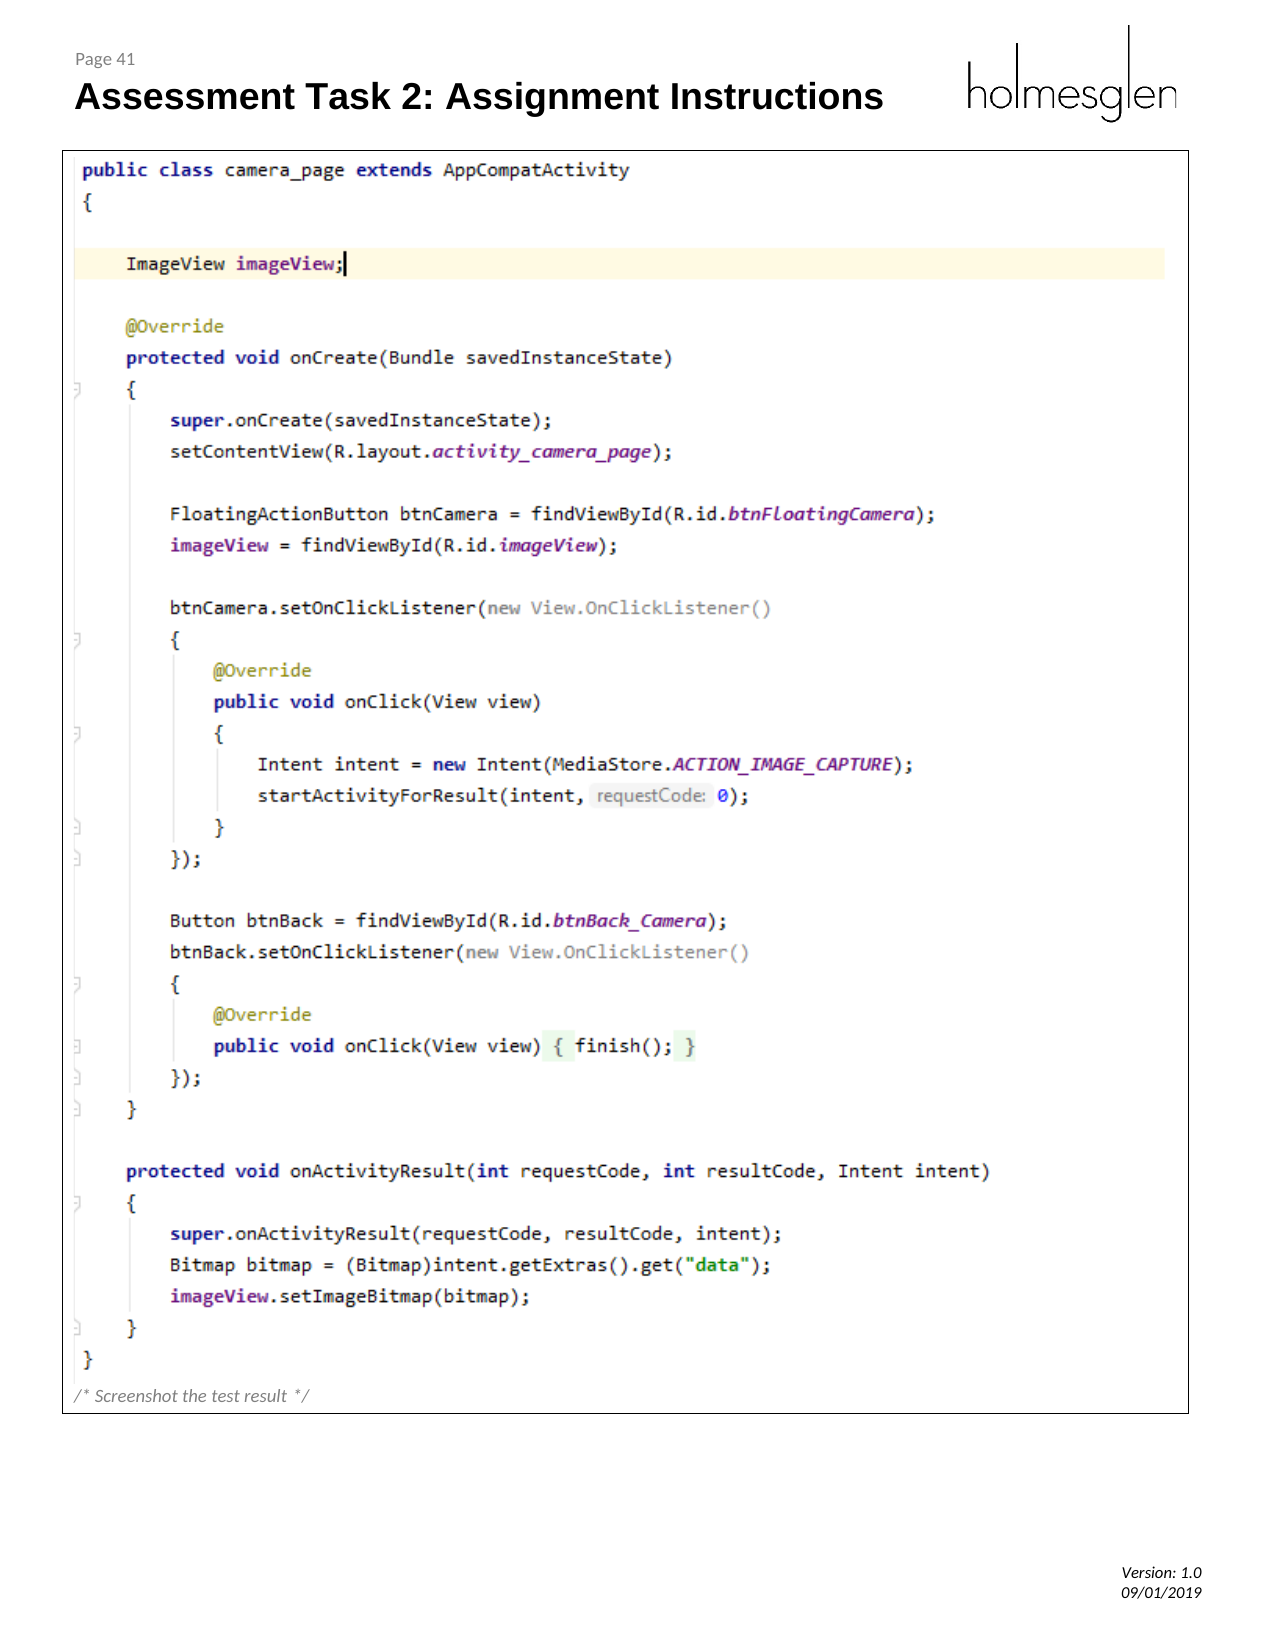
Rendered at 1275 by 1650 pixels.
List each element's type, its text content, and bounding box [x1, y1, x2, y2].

picture [948, 25, 1177, 143]
picture [73, 157, 1165, 1384]
